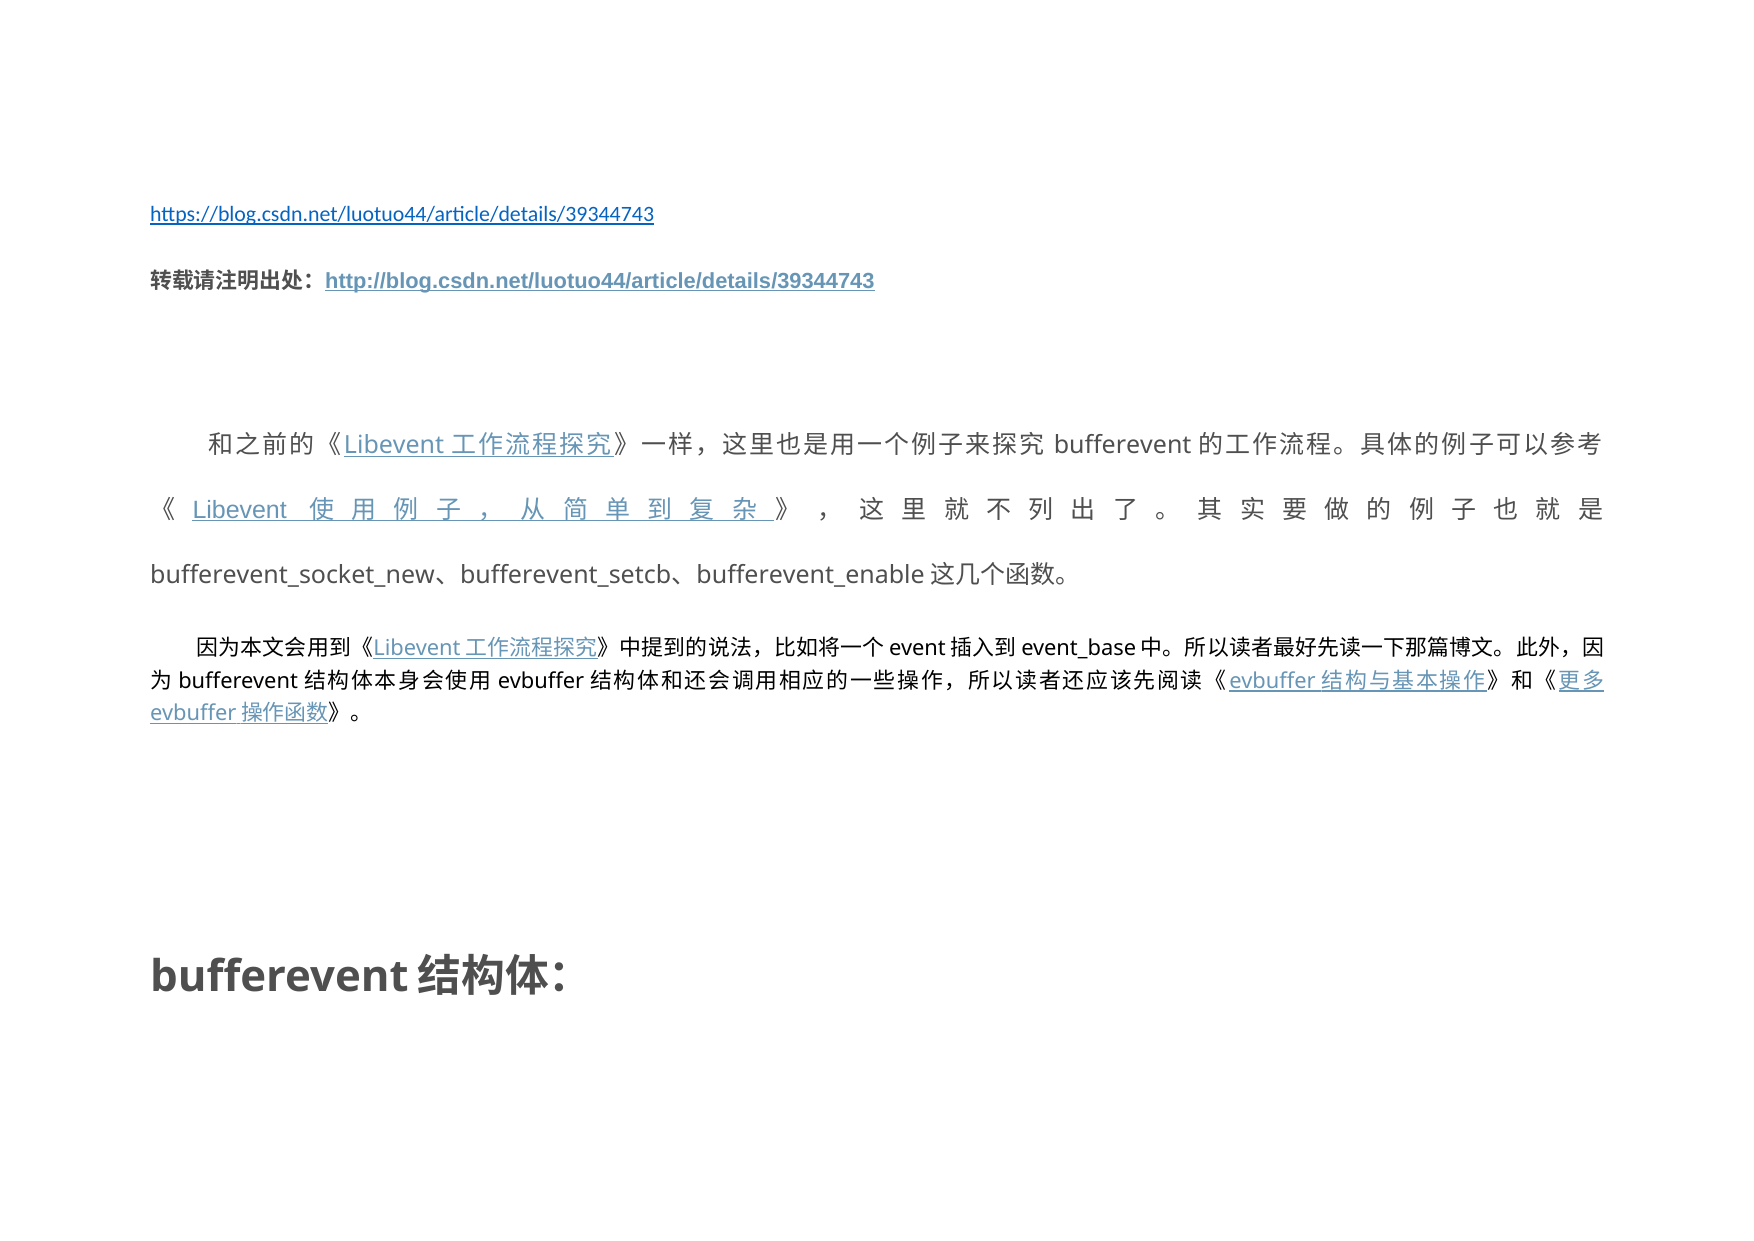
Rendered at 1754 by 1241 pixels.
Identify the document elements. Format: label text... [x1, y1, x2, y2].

subtitle bufferevent结构体： [150, 940, 1604, 1005]
text 转载请注明出处：http://blog.csdn.net/luotuo44/article/details/39344743 [150, 263, 1604, 295]
text 因为本文会用到《Libevent工作流程探究》中提到的说法，比如将一个event插入到event_base中。所以读者最好先读一下那篇博文。此外，因为bufferevent结构体本身会使用evbuffer结构体和还会调用相应的一些操作，所以读者还应该先阅读《evbuffer结构与基本操作》和《更多evbuffer操作函数》。 [150, 630, 1604, 760]
text https://blog.csdn.net/luotuo44/article/details/39344743 [150, 198, 1604, 230]
text 和之前的《Libevent工作流程探究》一样，这里也是用一个例子来探究bufferevent的工作流程。具体的例子可以参考《Libevent使用例子，从简单到复杂》，这里就不列出了。其实要做的例子也就是bufferevent_socket_new、bufferevent_setcb、bufferevent_enable这几个函数。 [150, 410, 1604, 605]
